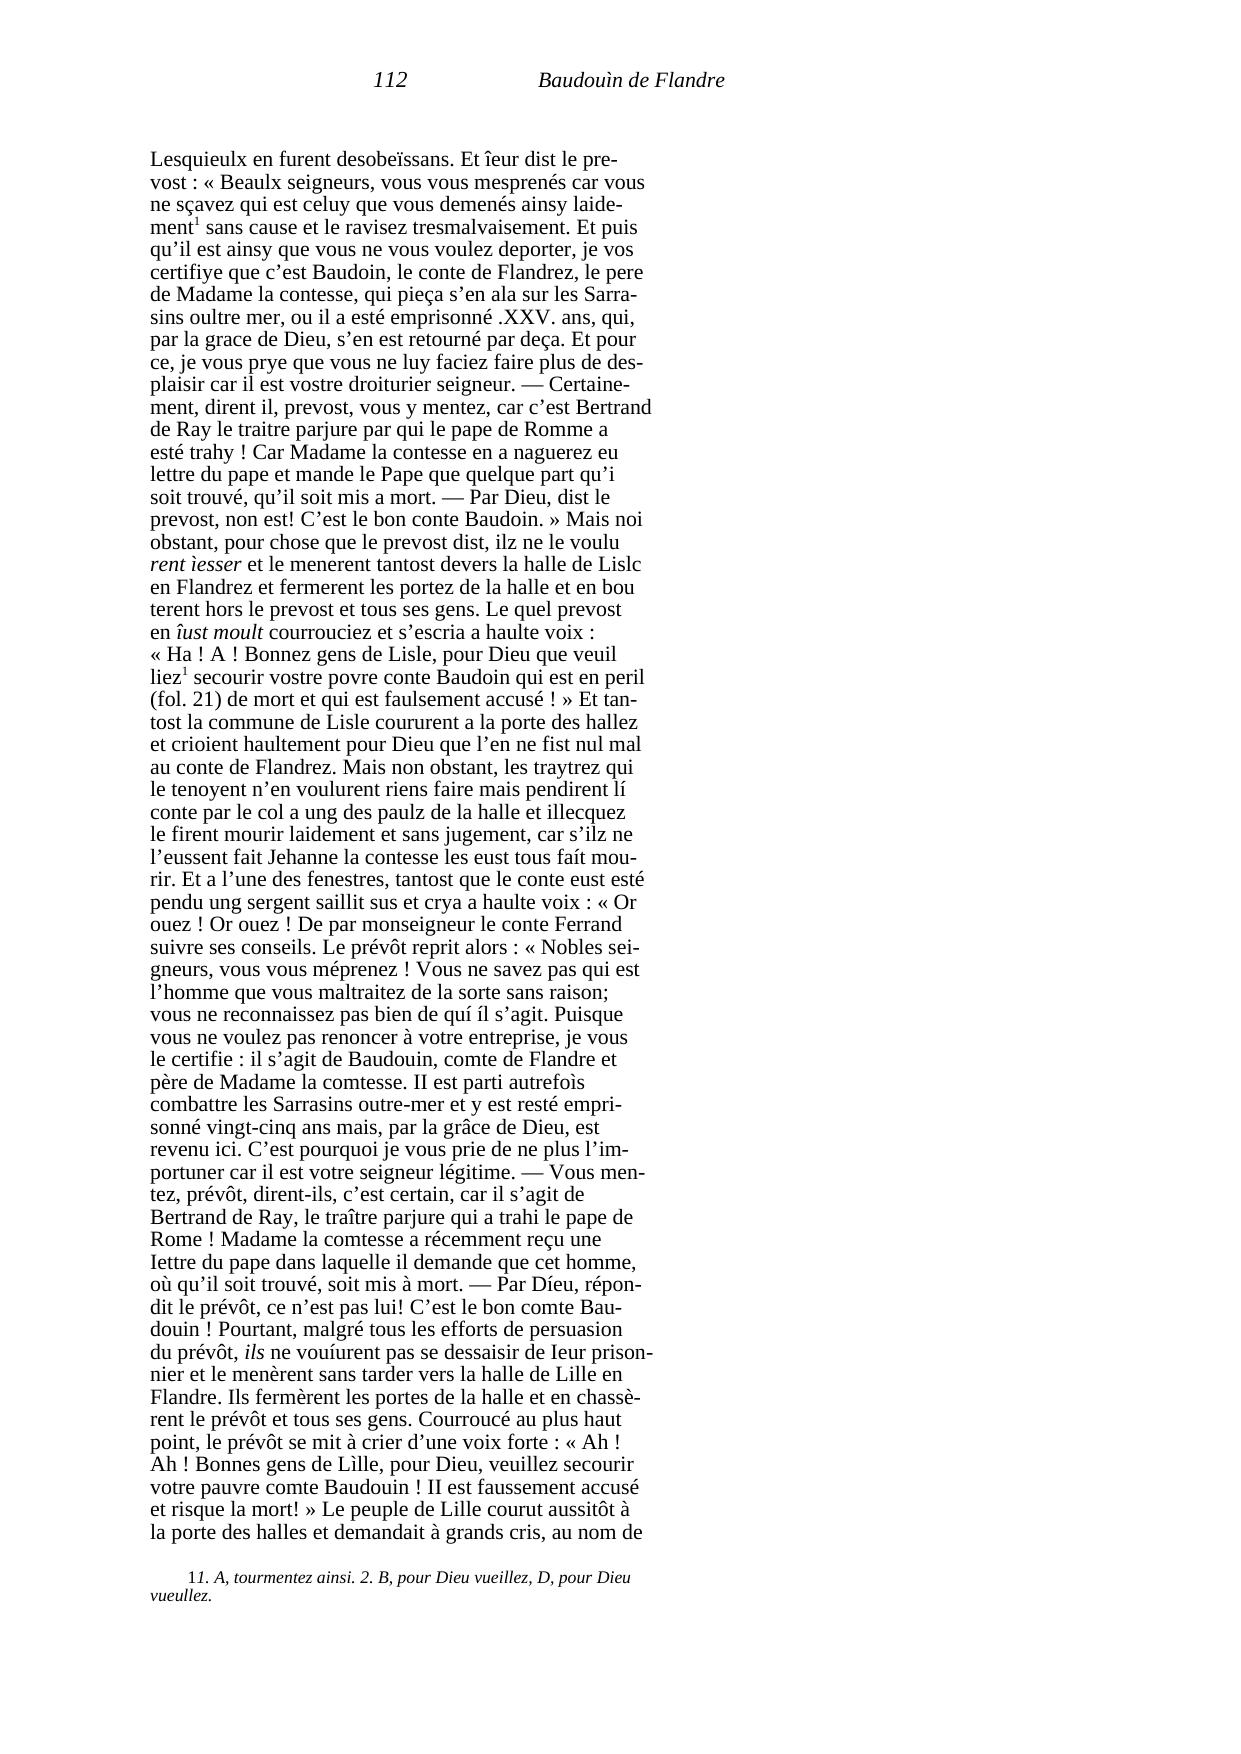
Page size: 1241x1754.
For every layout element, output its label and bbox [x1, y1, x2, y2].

text [150, 149, 1090, 1544]
